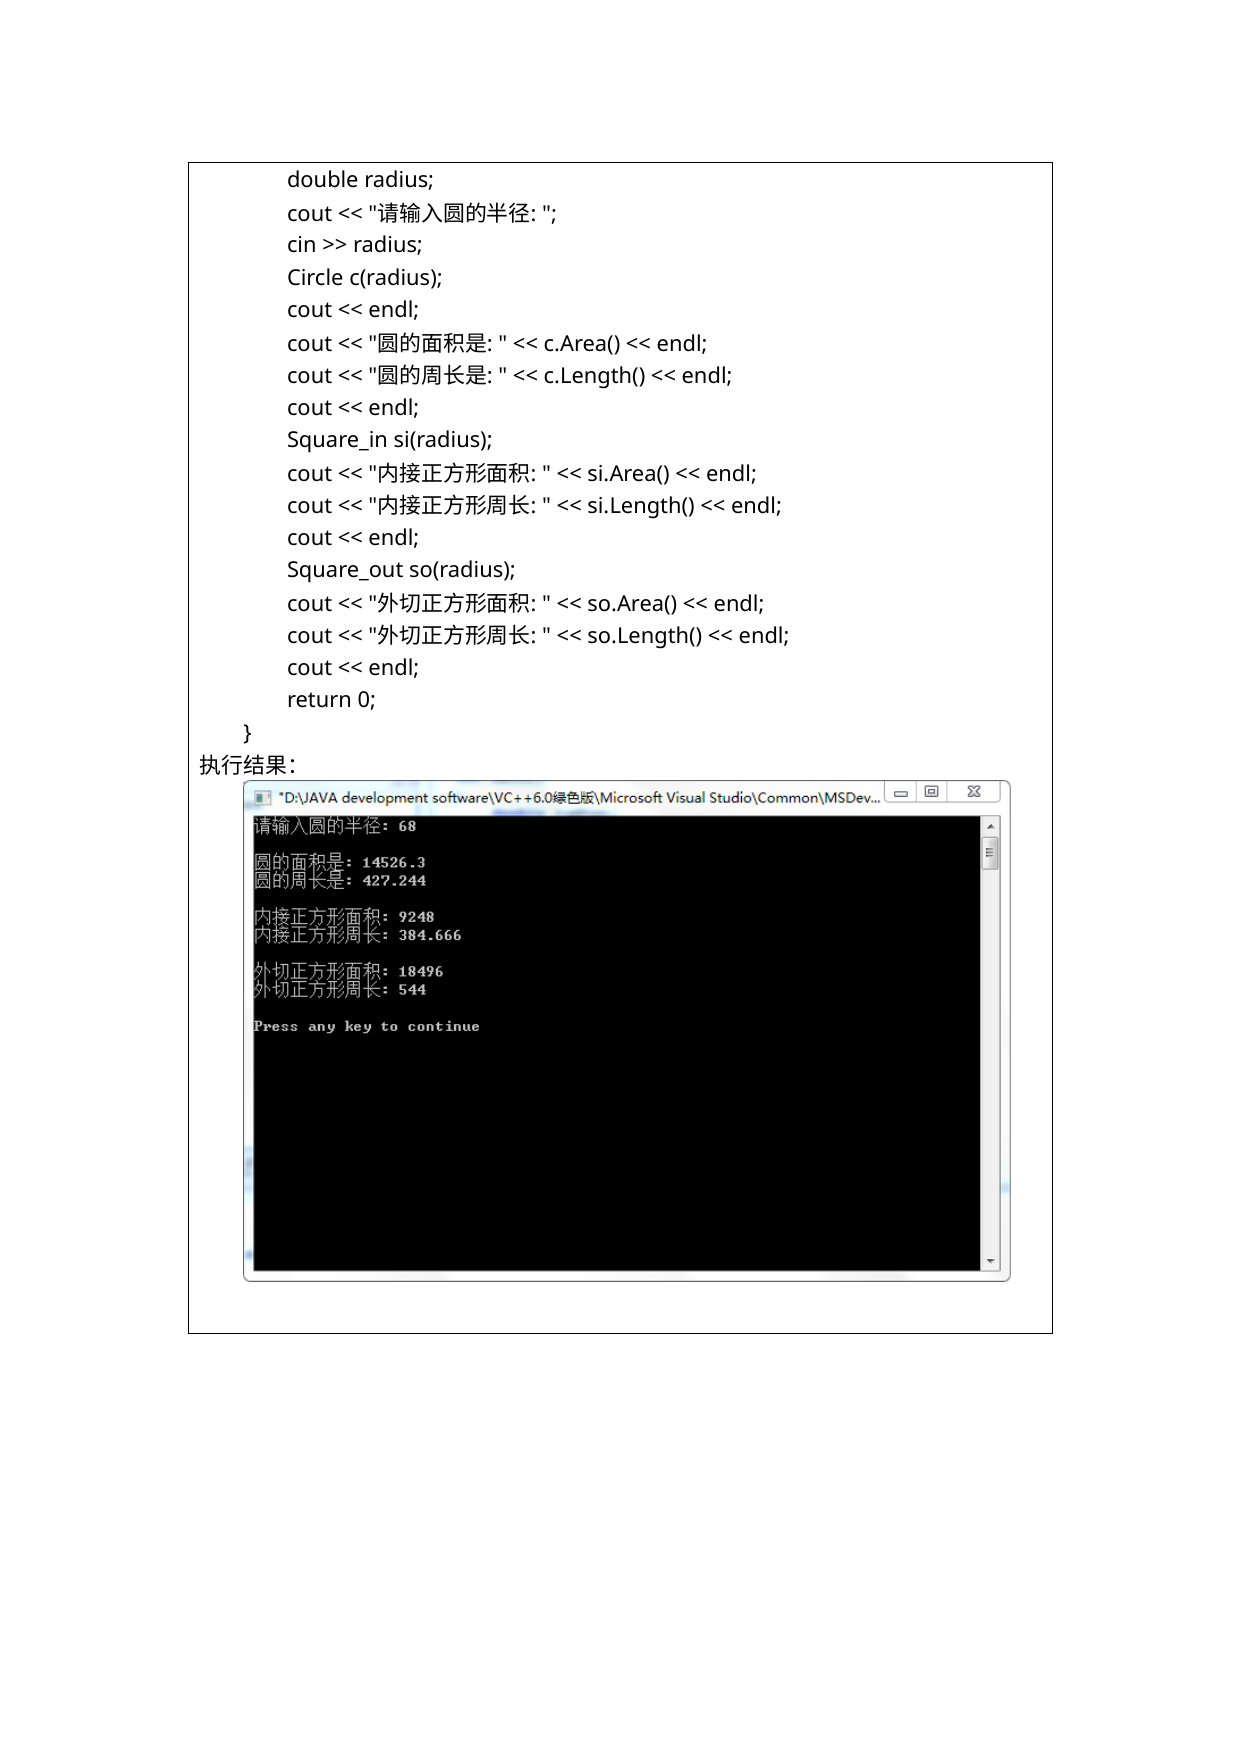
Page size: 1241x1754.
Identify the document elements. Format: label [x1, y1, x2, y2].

table_header [189, 163, 1052, 1333]
picture [243, 780, 1011, 1282]
